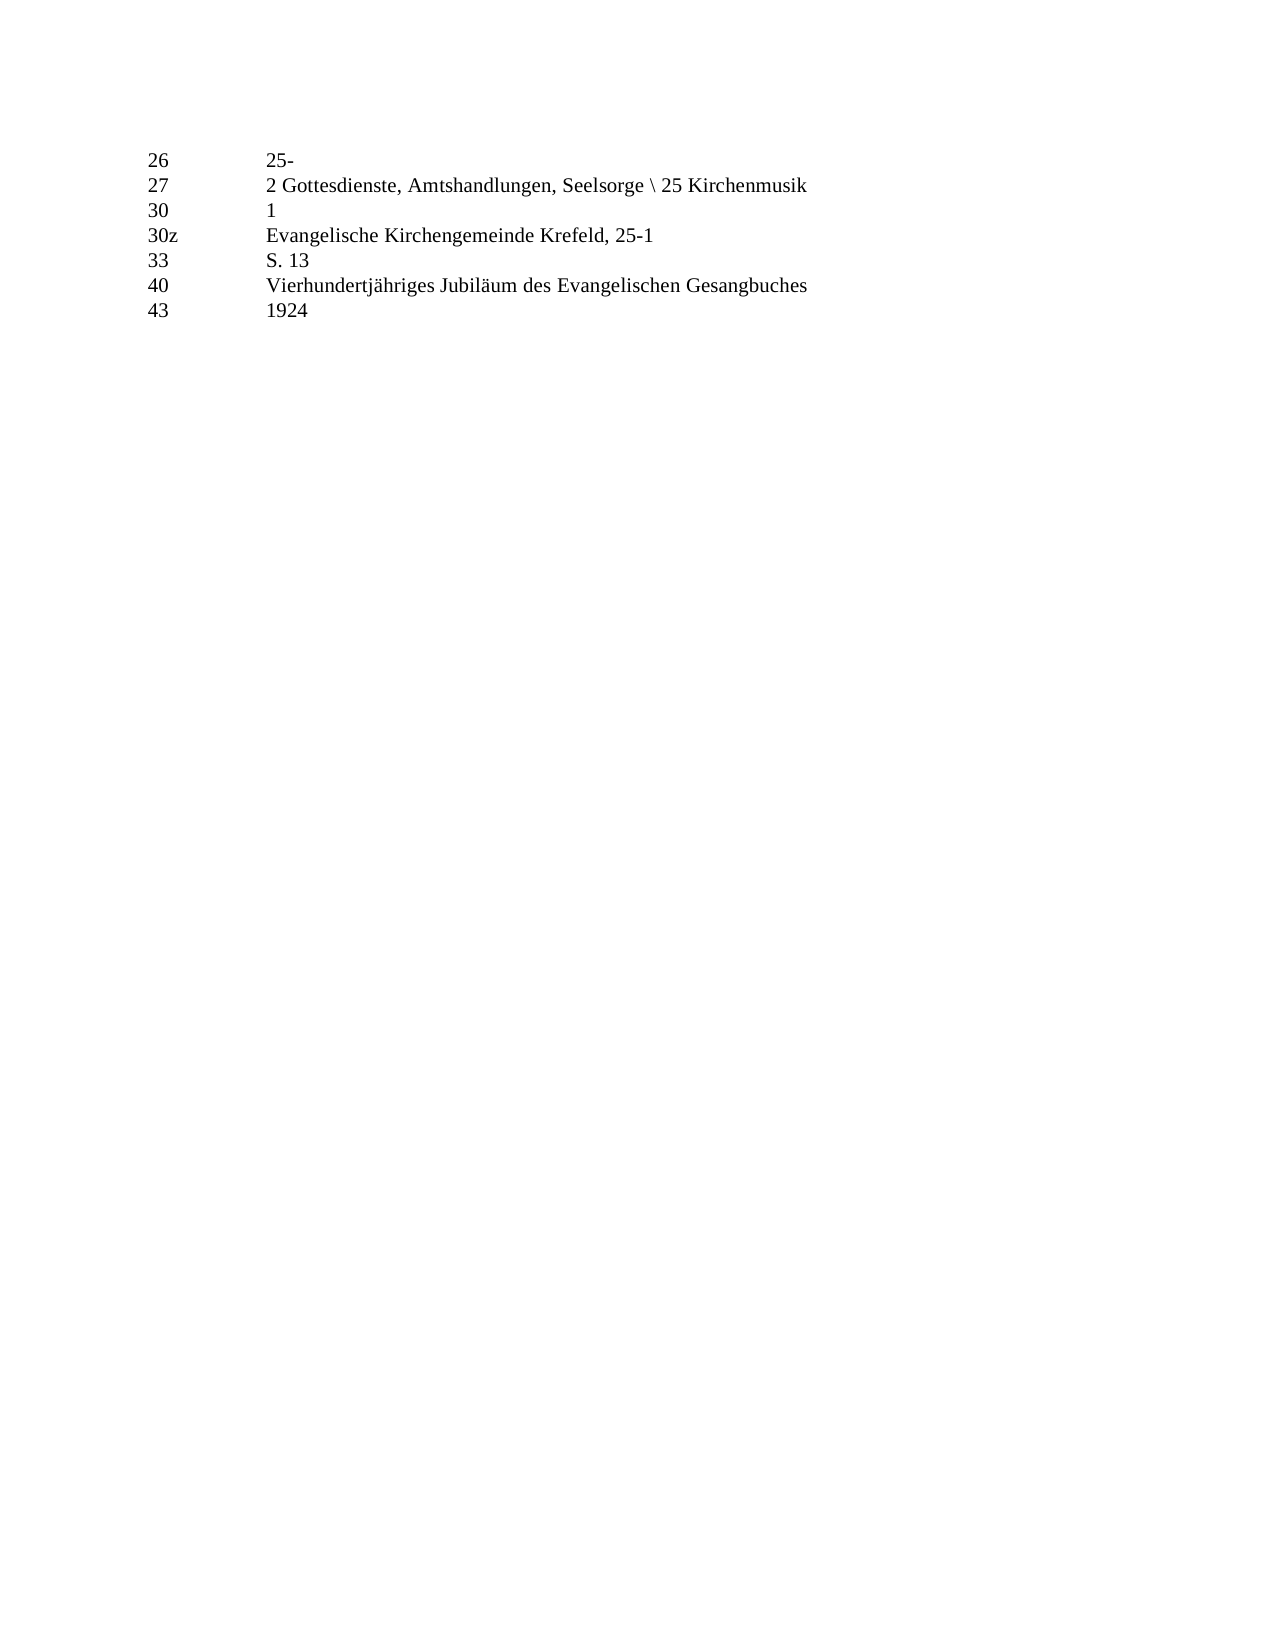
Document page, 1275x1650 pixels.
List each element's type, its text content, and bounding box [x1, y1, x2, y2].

text 33 S. 13 [148, 248, 1127, 273]
text 26 25- [148, 148, 1127, 173]
text 40 Vierhundertjähriges Jubiläum des s[2{Evangelische<s>}n 1{Gesangbuch}]ses [148, 273, 1127, 298]
text 30 1 [148, 198, 1127, 223]
text 30z Evangelische Kirchengemeinde Krefeld, 25-1 [148, 223, 1127, 248]
text 27 2 Gottesdienste, Amtshandlungen, Seelsorge \ 25 Kirchenmusik [148, 173, 1127, 198]
text 43 1924 [148, 298, 1127, 323]
